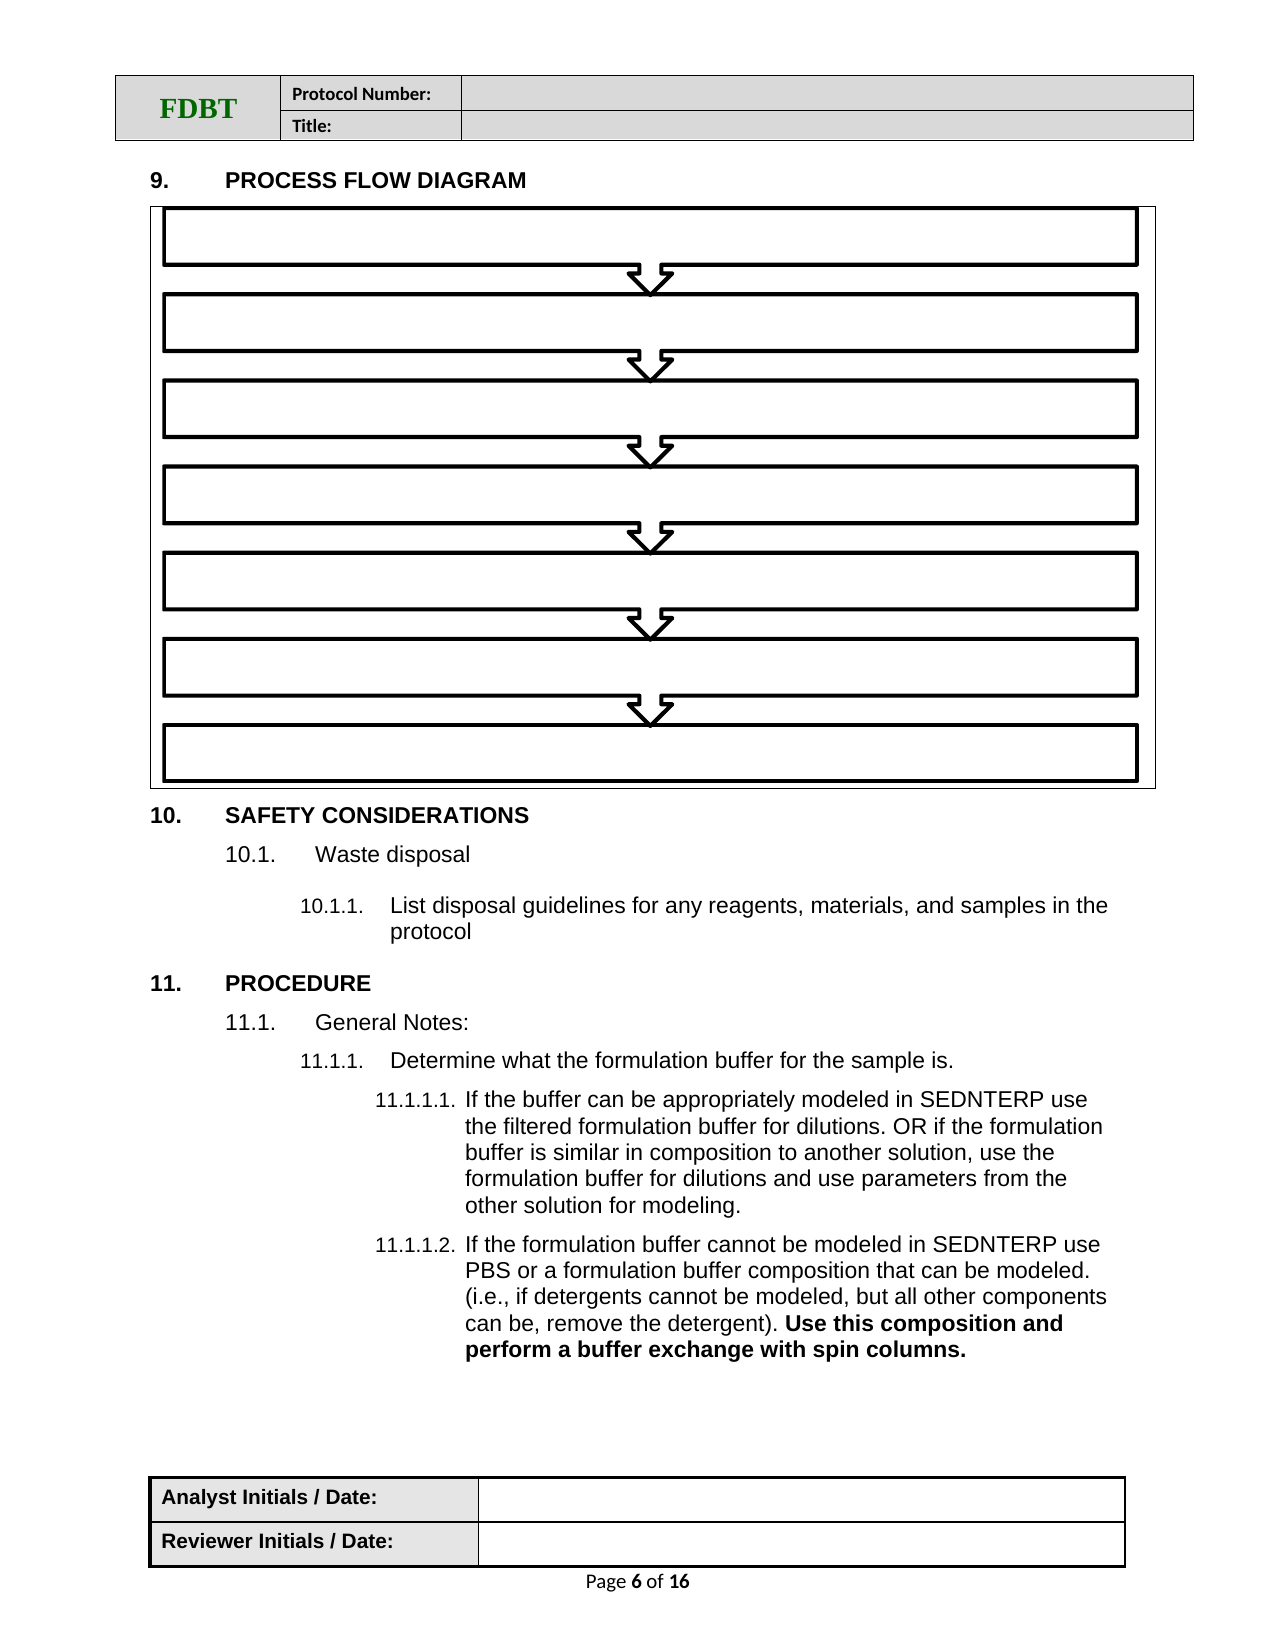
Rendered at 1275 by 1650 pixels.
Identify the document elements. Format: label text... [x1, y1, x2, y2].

list List disposal guidelines for any reagents, materials, and samples in the protocol [300, 892, 1125, 945]
subtitle SAFETY CONSIDERATIONS [150, 802, 1125, 828]
subtitle PROCESS FLOW DIAGRAM [150, 167, 1125, 193]
list Determine what the formulation buffer for the sample is. [300, 1047, 1125, 1074]
list If the buffer can be appropriately modeled in SEDNTERP use the filtered formulation buffer for dilutions. OR if the formulation buffer is similar in composition to another solution, use the formulation buffer for dilutions and use parameters from the other solution for modeling. [375, 1086, 1125, 1218]
table_header [151, 207, 1155, 788]
list Waste disposal [225, 841, 1125, 867]
subtitle PROCEDURE [150, 970, 1125, 996]
list General Notes: [225, 1008, 1125, 1035]
list If the formulation buffer cannot be modeled in SEDNTERP use PBS or a formulation buffer composition that can be modeled. (i.e., if detergents cannot be modeled, but all other components can be, remove the detergent). Use this composition and perform a buffer exchange with spin columns. [375, 1231, 1125, 1362]
